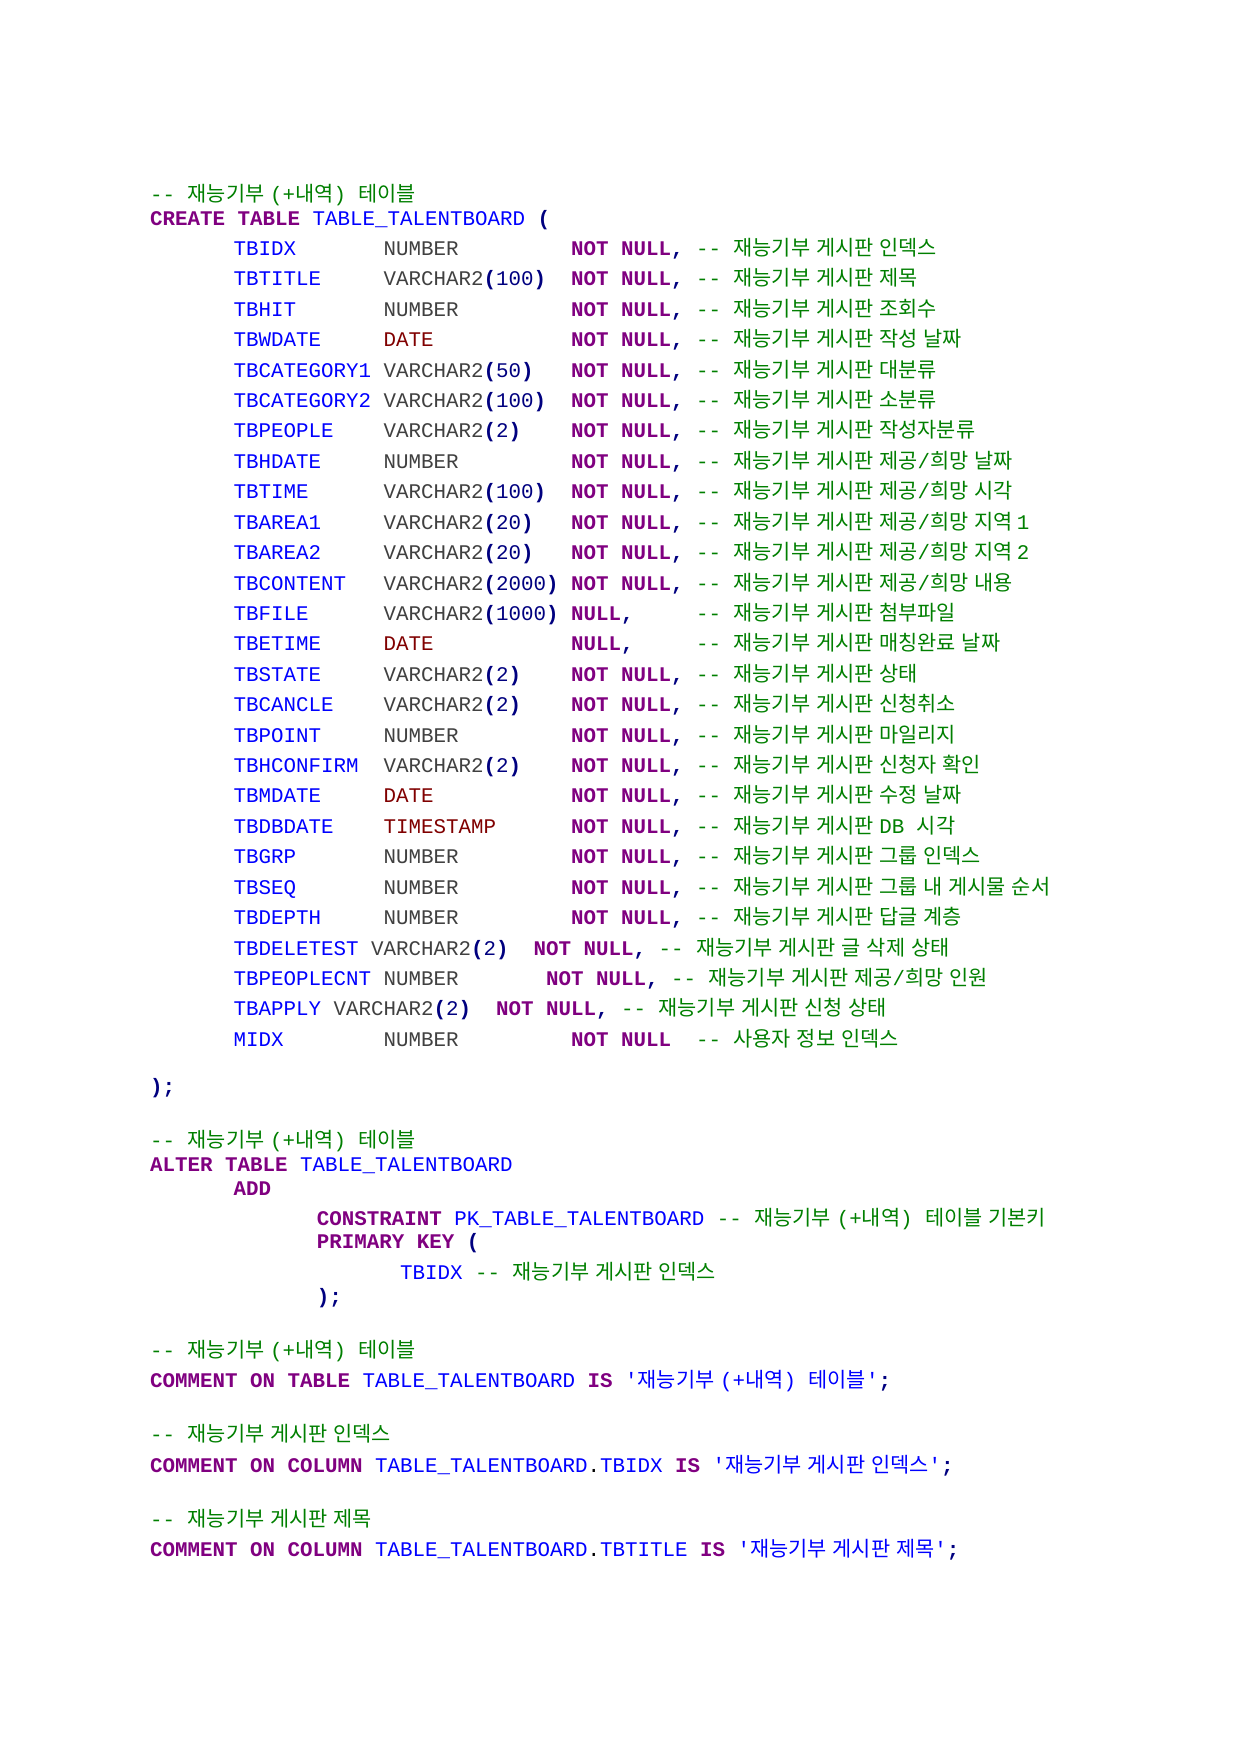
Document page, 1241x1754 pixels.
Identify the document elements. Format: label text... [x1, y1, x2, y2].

text ); [150, 1076, 1090, 1100]
text TBHIT NUMBER NOT NULL, -- 재능기부 게시판 조회수 [150, 292, 1090, 322]
text TBPEOPLE VARCHAR2(2) NOT NULL, -- 재능기부 게시판 작성자분류 [150, 414, 1090, 444]
text TBSTATE VARCHAR2(2) NOT NULL, -- 재능기부 게시판 상태 [150, 657, 1090, 687]
text TBPEOPLECNT NUMBER NOT NULL, -- 재능기부 게시판 제공/희망 인원 [150, 961, 1090, 992]
text -- 재능기부 (+내역) 테이블 [150, 1333, 1090, 1363]
text TBTIME VARCHAR2(100) NOT NULL, -- 재능기부 게시판 제공/희망 시각 [150, 474, 1090, 505]
text TBCONTENT VARCHAR2(2000) NOT NULL, -- 재능기부 게시판 제공/희망 내용 [150, 566, 1090, 596]
text TBWDATE DATE NOT NULL, -- 재능기부 게시판 작성 날짜 [150, 322, 1090, 353]
text -- 재능기부 (+내역) 테이블 [150, 177, 1090, 208]
text TBAPPLY VARCHAR2(2) NOT NULL, -- 재능기부 게시판 신청 상태 [150, 992, 1090, 1022]
text CONSTRAINT PK_TABLE_TALENTBOARD -- 재능기부 (+내역) 테이블 기본키 [150, 1201, 1090, 1232]
text TBETIME DATE NULL, -- 재능기부 게시판 매칭완료 날짜 [150, 627, 1090, 657]
text TBDEPTH NUMBER NOT NULL, -- 재능기부 게시판 답글 계층 [150, 900, 1090, 931]
text TBIDX -- 재능기부 게시판 인덱스 [150, 1255, 1090, 1286]
text -- 재능기부 게시판 인덱스 [150, 1417, 1090, 1448]
text TBFILE VARCHAR2(1000) NULL, -- 재능기부 게시판 첨부파일 [150, 596, 1090, 627]
text COMMENT ON COLUMN TABLE_TALENTBOARD.TBIDX IS '재능기부 게시판 인덱스'; [150, 1448, 1090, 1478]
text TBHDATE NUMBER NOT NULL, -- 재능기부 게시판 제공/희망 날짜 [150, 444, 1090, 474]
text TBAREA1 VARCHAR2(20) NOT NULL, -- 재능기부 게시판 제공/희망 지역1 [150, 505, 1090, 535]
text PRIMARY KEY ( [150, 1232, 1090, 1255]
text TBCATEGORY2 VARCHAR2(100) NOT NULL, -- 재능기부 게시판 소분류 [150, 383, 1090, 414]
text TBIDX NUMBER NOT NULL, -- 재능기부 게시판 인덱스 [150, 231, 1090, 262]
text CREATE TABLE TABLE_TALENTBOARD ( [150, 208, 1090, 231]
text MIDX NUMBER NOT NULL -- 사용자 정보 인덱스 [150, 1022, 1090, 1052]
text COMMENT ON TABLE TABLE_TALENTBOARD IS '재능기부 (+내역) 테이블'; [150, 1363, 1090, 1394]
text TBMDATE DATE NOT NULL, -- 재능기부 게시판 수정 날짜 [150, 779, 1090, 809]
text TBDELETEST VARCHAR2(2) NOT NULL, -- 재능기부 게시판 글 삭제 상태 [150, 931, 1090, 961]
text TBGRP NUMBER NOT NULL, -- 재능기부 게시판 그룹 인덱스 [150, 839, 1090, 870]
text TBPOINT NUMBER NOT NULL, -- 재능기부 게시판 마일리지 [150, 718, 1090, 748]
text TBDBDATE TIMESTAMP NOT NULL, -- 재능기부 게시판 DB 시각 [150, 809, 1090, 839]
text TBSEQ NUMBER NOT NULL, -- 재능기부 게시판 그룹 내 게시물 순서 [150, 870, 1090, 900]
text TBTITLE VARCHAR2(100) NOT NULL, -- 재능기부 게시판 제목 [150, 262, 1090, 292]
text TBHCONFIRM VARCHAR2(2) NOT NULL, -- 재능기부 게시판 신청자 확인 [150, 748, 1090, 779]
text TBCATEGORY1 VARCHAR2(50) NOT NULL, -- 재능기부 게시판 대분류 [150, 353, 1090, 383]
text -- 재능기부 게시판 제목 [150, 1502, 1090, 1532]
text -- 재능기부 (+내역) 테이블 [150, 1123, 1090, 1154]
text TBAREA2 VARCHAR2(20) NOT NULL, -- 재능기부 게시판 제공/희망 지역2 [150, 535, 1090, 566]
text ADD [150, 1177, 1090, 1201]
text ); [150, 1286, 1090, 1309]
text TBCANCLE VARCHAR2(2) NOT NULL, -- 재능기부 게시판 신청취소 [150, 687, 1090, 718]
text COMMENT ON COLUMN TABLE_TALENTBOARD.TBTITLE IS '재능기부 게시판 제목'; [150, 1532, 1090, 1563]
text ALTER TABLE TABLE_TALENTBOARD [150, 1154, 1090, 1177]
